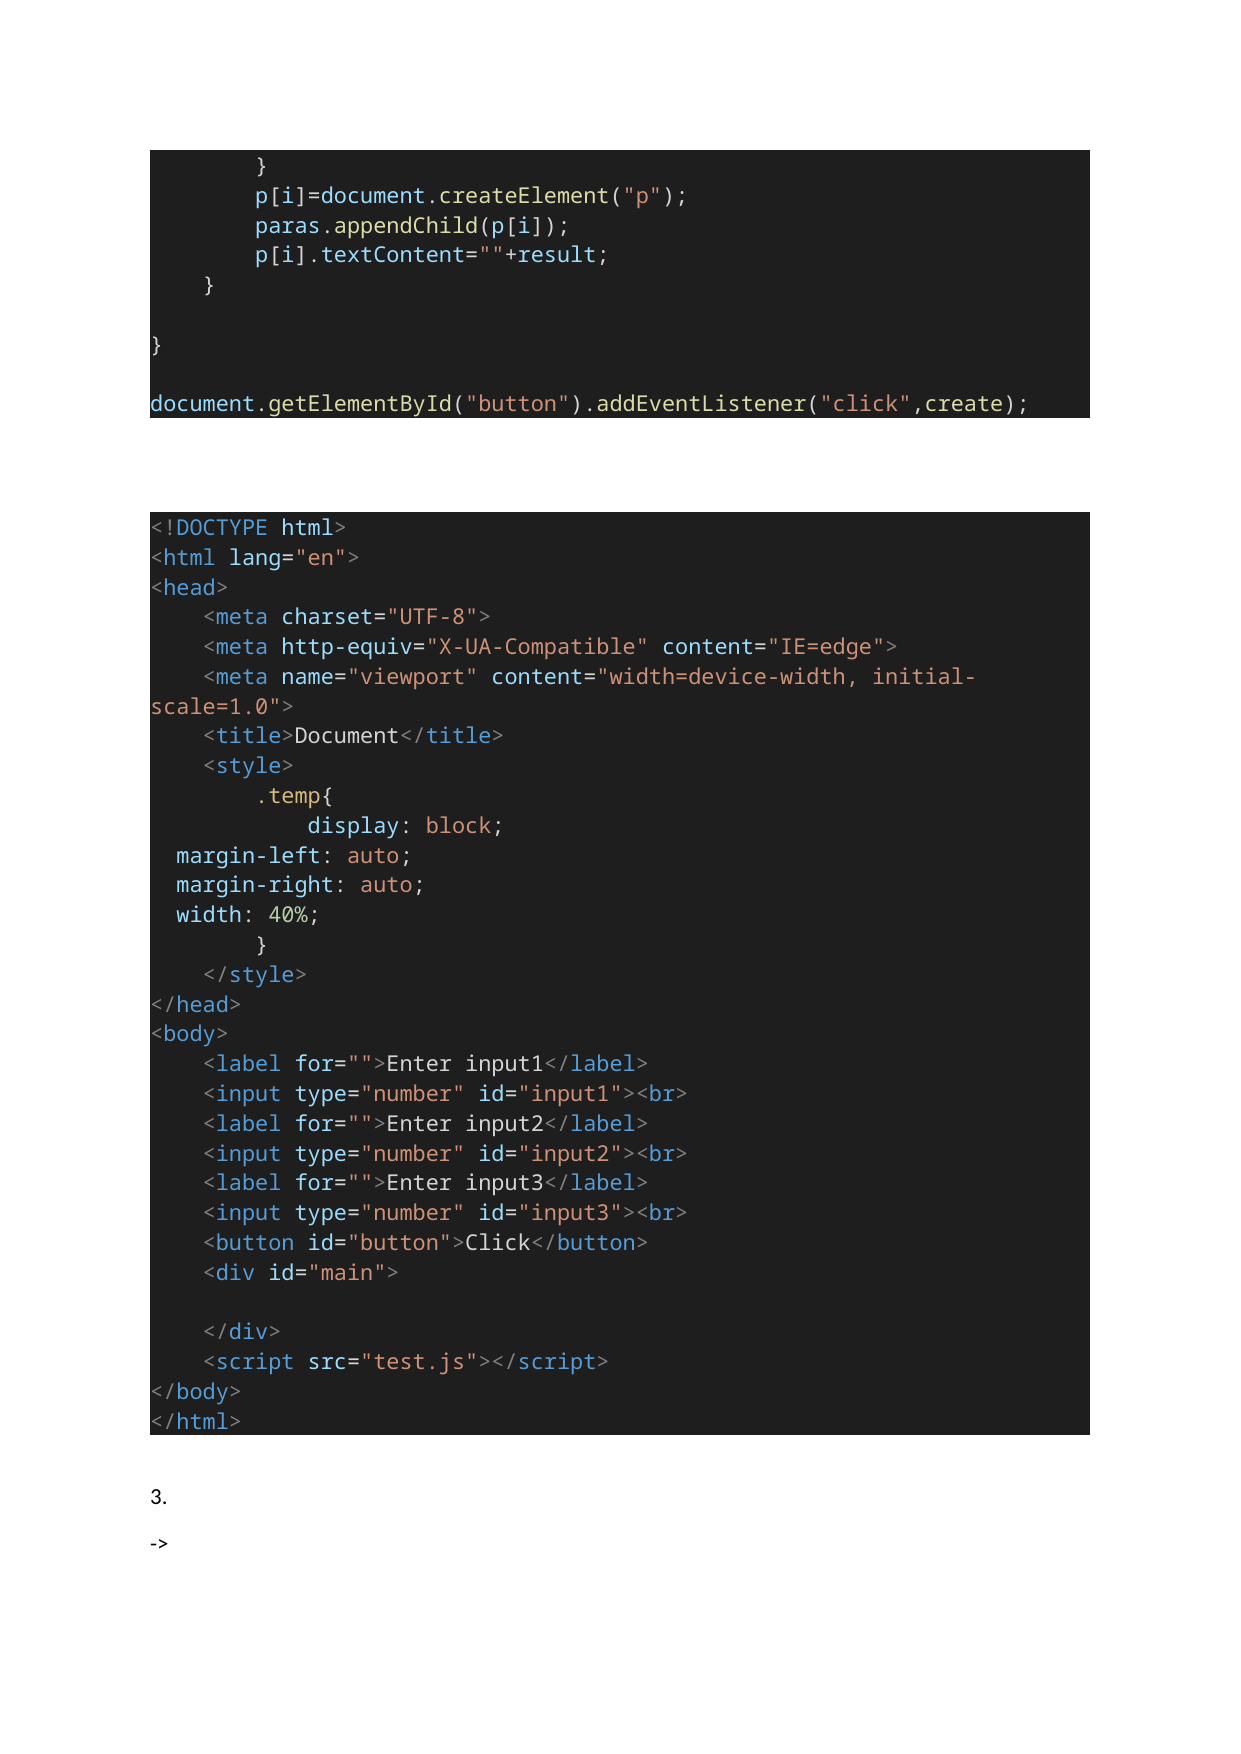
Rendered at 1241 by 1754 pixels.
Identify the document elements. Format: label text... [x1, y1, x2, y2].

text <meta http-equiv="X-UA-Compatible" content="IE=edge"> [150, 631, 1090, 661]
text </div> [150, 1316, 1090, 1346]
text p[i]=document.createElement("p"); [150, 180, 1090, 209]
text </style> [150, 959, 1090, 988]
text <script src="test.js"></script> [150, 1346, 1090, 1376]
text <style> [150, 750, 1090, 780]
text 3. [150, 1482, 1090, 1510]
text <head> [150, 571, 1090, 601]
text <label for="">Enter input1</label> [150, 1048, 1090, 1078]
text p[i].textContent=""+result; [150, 239, 1090, 269]
text <!DOCTYPE html> [150, 512, 1090, 542]
text <meta charset="UTF-8"> [150, 601, 1090, 631]
text <meta name="viewport" content="width=device-width, initial-scale=1.0"> [150, 661, 1090, 720]
text <div id="main"> [150, 1257, 1090, 1286]
text } [150, 150, 1090, 180]
text } [150, 929, 1090, 959]
text </head> [150, 988, 1090, 1018]
text <title>Document</title> [150, 720, 1090, 750]
text document.getElementById("button").addEventListener("click",create); [150, 388, 1090, 418]
text <button id="button">Click</button> [150, 1227, 1090, 1257]
text width: 40%; [150, 899, 1090, 929]
text </body> [150, 1376, 1090, 1406]
text display: block; [150, 810, 1090, 839]
text </html> [150, 1406, 1090, 1435]
text -> [150, 1529, 1090, 1557]
text <input type="number" id="input1"><br> [150, 1078, 1090, 1108]
text } [150, 269, 1090, 299]
text paras.appendChild(p[i]); [150, 209, 1090, 239]
text <input type="number" id="input2"><br> [150, 1137, 1090, 1167]
text .temp{ [150, 780, 1090, 810]
text margin-right: auto; [150, 869, 1090, 899]
text <label for="">Enter input3</label> [150, 1167, 1090, 1197]
text <input type="number" id="input3"><br> [150, 1197, 1090, 1227]
text <html lang="en"> [150, 542, 1090, 571]
text } [150, 329, 1090, 358]
text margin-left: auto; [150, 839, 1090, 869]
text <label for="">Enter input2</label> [150, 1108, 1090, 1137]
text <body> [150, 1018, 1090, 1048]
